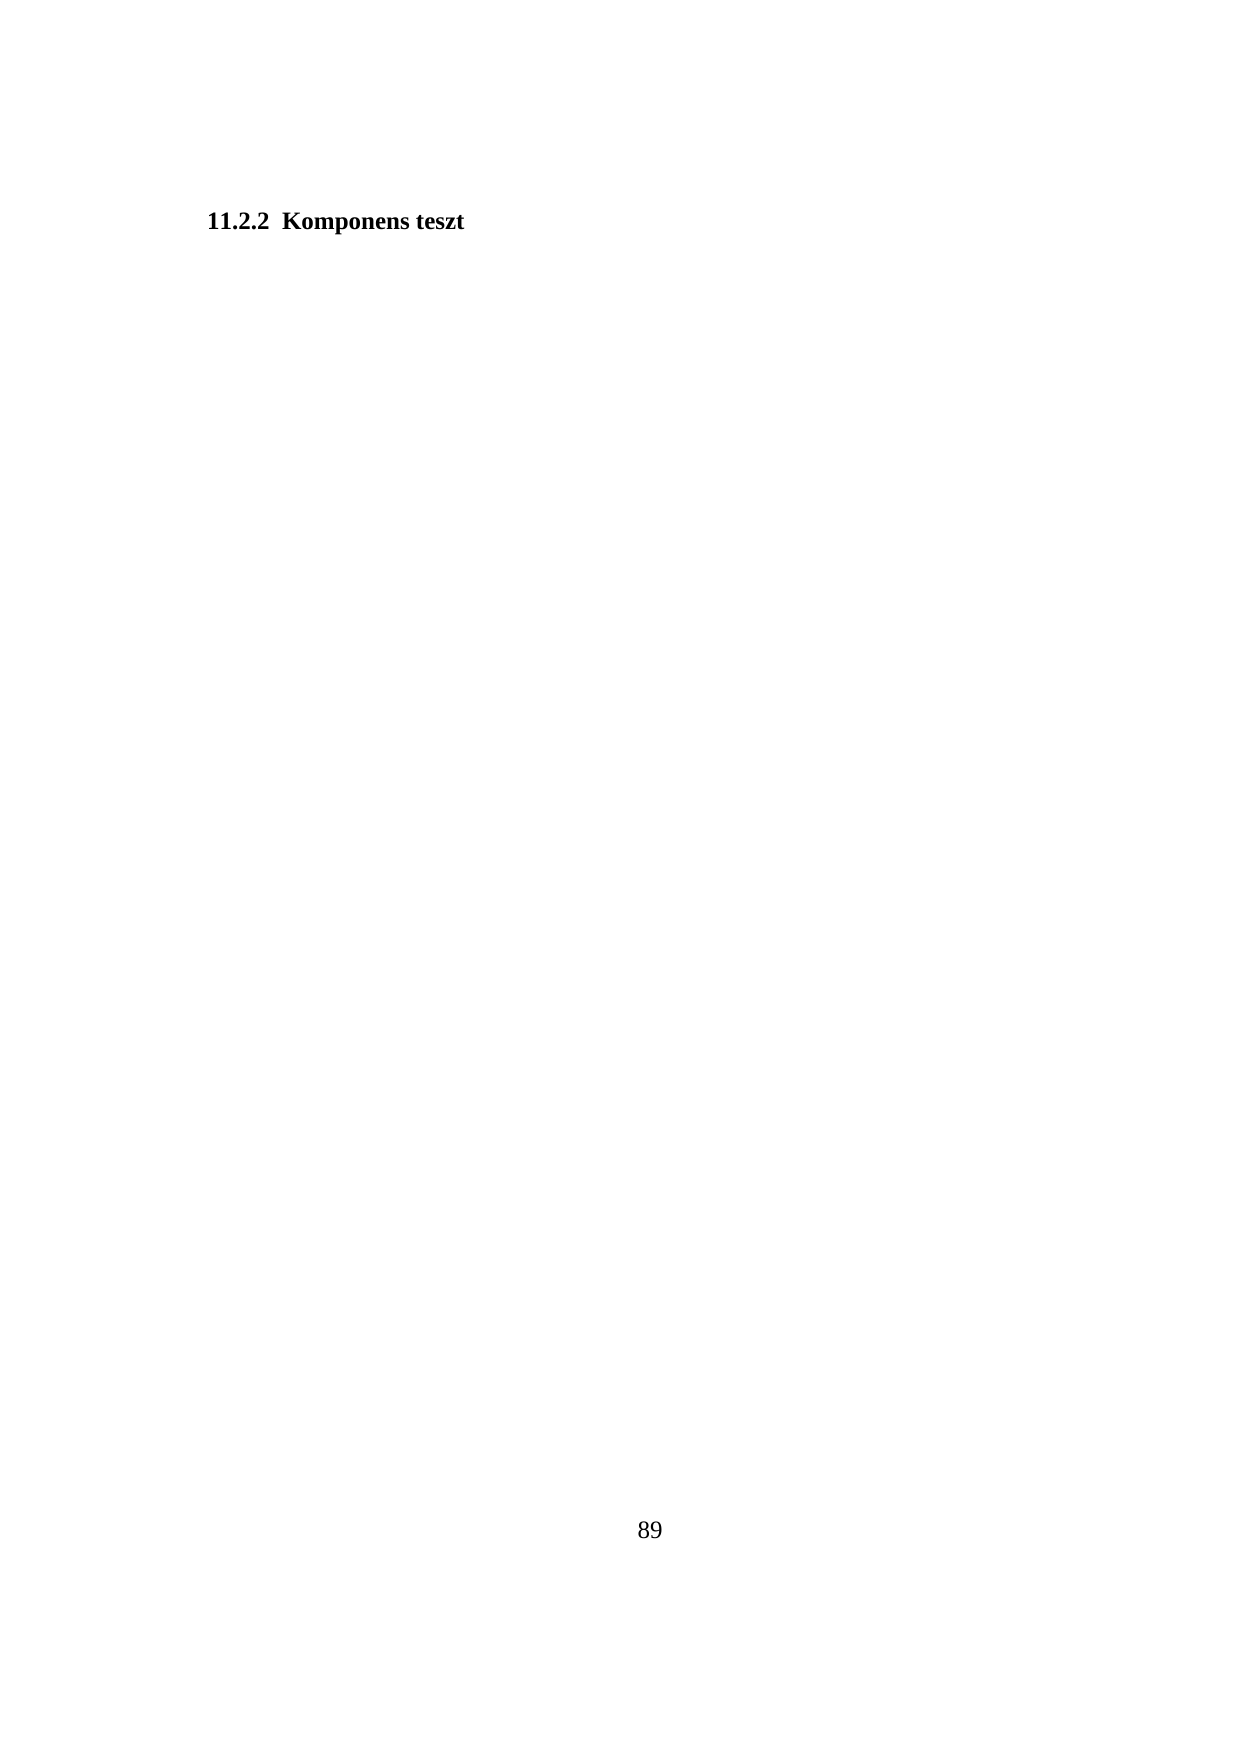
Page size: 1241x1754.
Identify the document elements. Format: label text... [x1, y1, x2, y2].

subtitle Komponens teszt [207, 206, 1092, 234]
